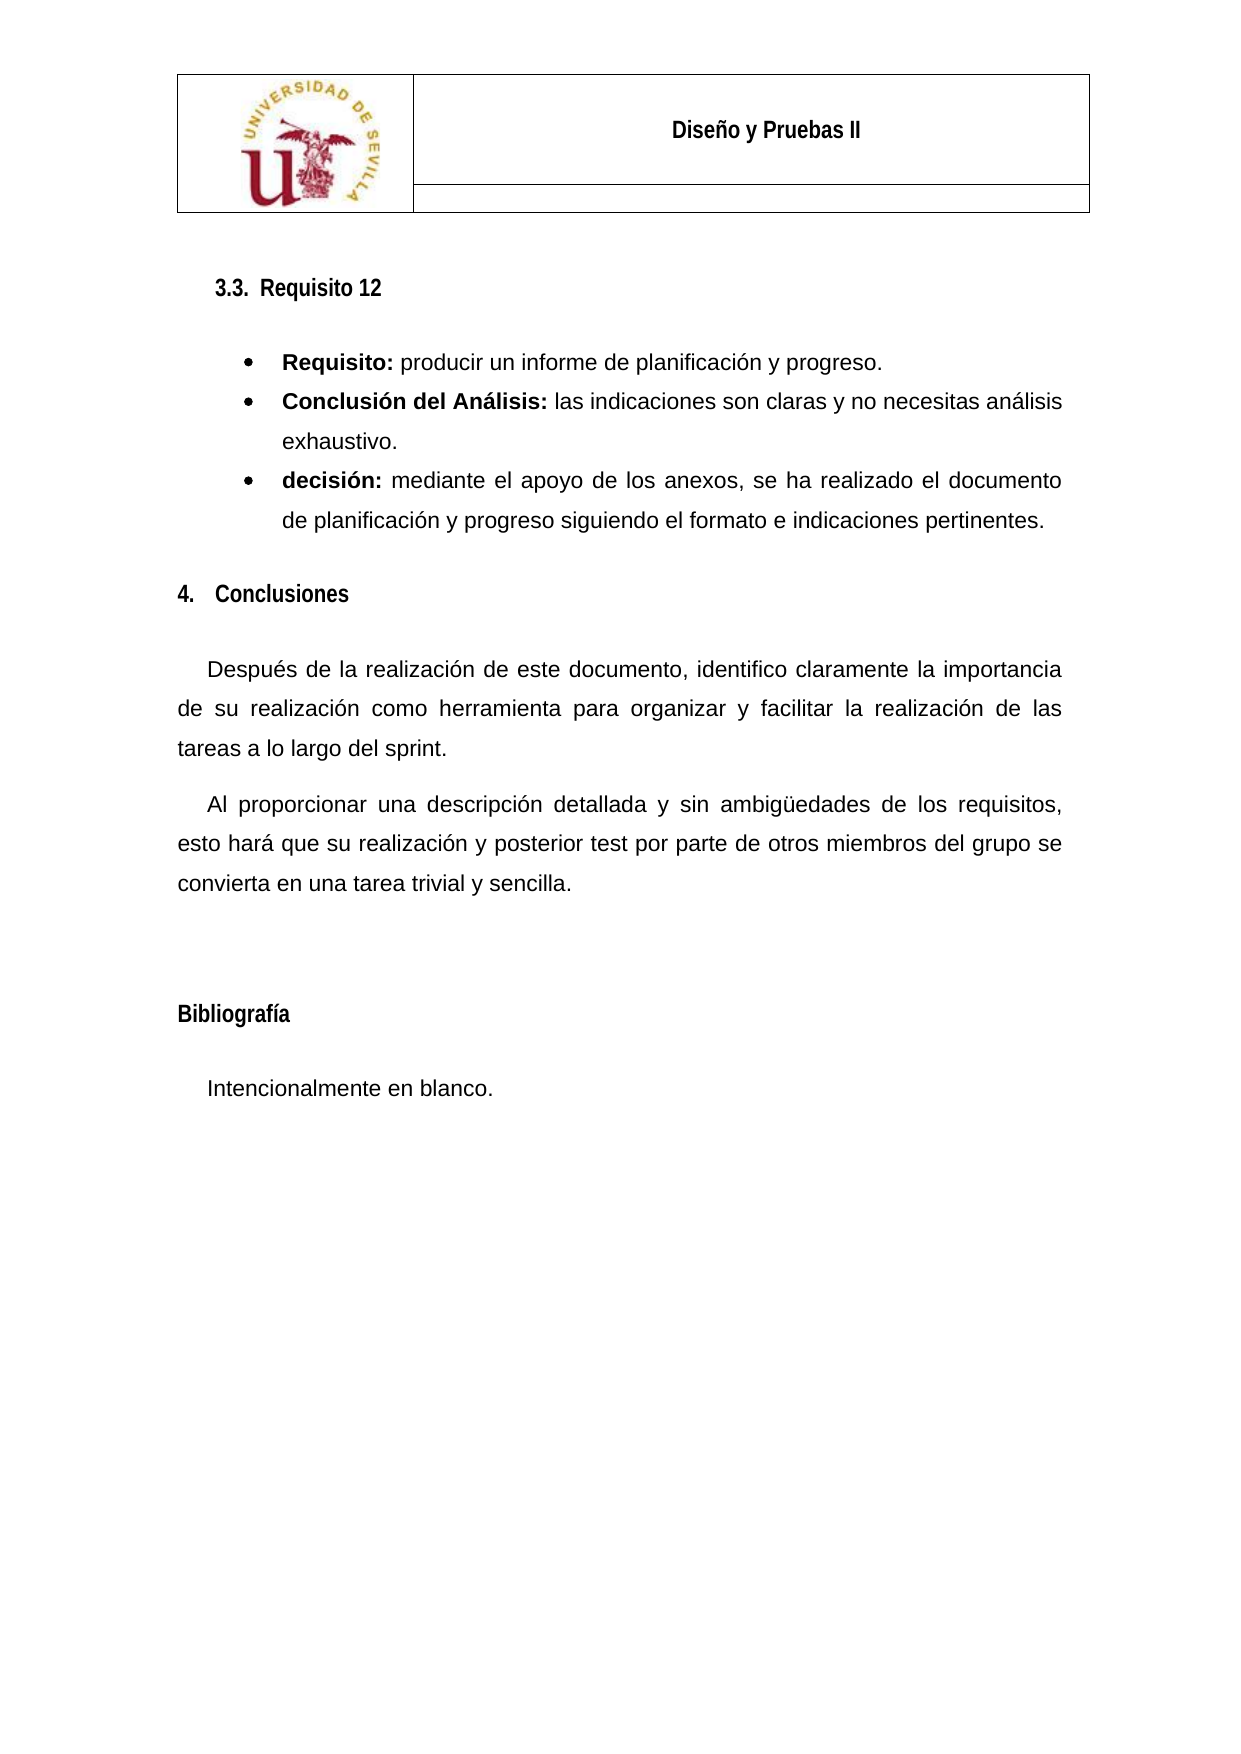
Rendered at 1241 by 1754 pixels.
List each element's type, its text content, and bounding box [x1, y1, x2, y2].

text Después de la realización de este documento, identifico claramente la importancia de su realización como herramienta para organizar y facilitar la realización de las tareas a lo largo del sprint. [177, 656, 1063, 761]
subtitle Requisito 12 [215, 272, 1063, 301]
list decisión: mediante el apoyo de los anexos, se ha realizado el documento de planificación y progreso siguiendo el formato e indicaciones pertinentes. [244, 467, 1063, 533]
picture [240, 79, 381, 208]
list Requisito: producir un informe de planificación y progreso. [244, 349, 1063, 375]
subtitle Conclusiones [177, 579, 1063, 608]
text Intencionalmente en blanco. [177, 1075, 1063, 1101]
list Conclusión del Análisis: las indicaciones son claras y no necesitas análisis exhaustivo. [244, 388, 1063, 454]
subtitle Bibliografía [177, 999, 1063, 1027]
text Al proporcionar una descripción detallada y sin ambigüedades de los requisitos, esto hará que su realización y posterior test por parte de otros miembros del grupo se convierta en una tarea trivial y sencilla. [177, 791, 1063, 896]
